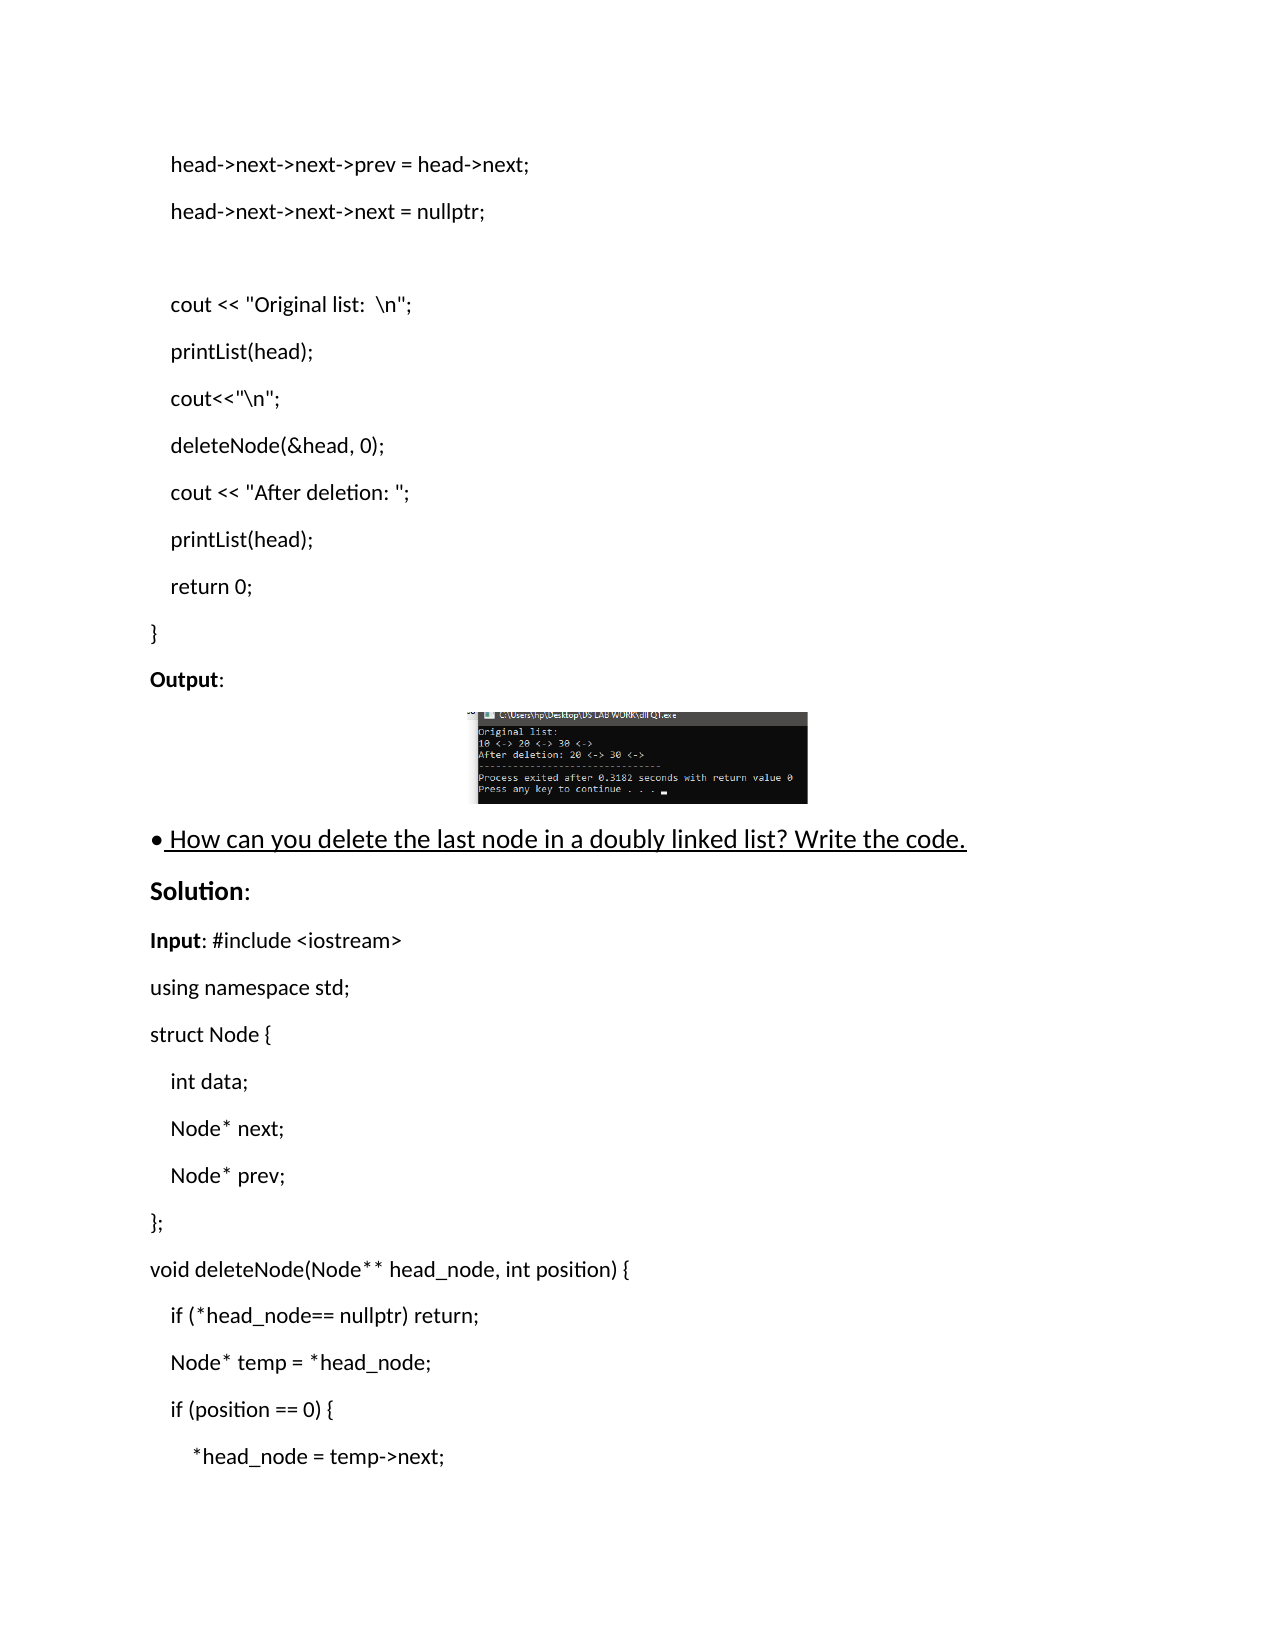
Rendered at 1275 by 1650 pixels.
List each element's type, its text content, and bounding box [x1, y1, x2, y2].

text int data; [150, 1067, 1125, 1095]
text struct Node { [150, 1020, 1125, 1048]
text head->next->next->next = nullptr; [150, 197, 1125, 225]
text cout << "Original list: \n"; [150, 291, 1125, 319]
text Solution: [150, 874, 1125, 907]
text cout << "After deletion: "; [150, 478, 1125, 506]
text cout<<"\n"; [150, 384, 1125, 412]
text } [150, 619, 1125, 647]
text *head_node = temp->next; [150, 1442, 1125, 1470]
picture [467, 712, 808, 804]
text Input: #include <iostream> [150, 927, 1125, 954]
text using namespace std; [150, 973, 1125, 1001]
text return 0; [150, 572, 1125, 600]
text if (*head_node== nullptr) return; [150, 1302, 1125, 1329]
text • How can you delete the last node in a doubly linked list? Write the code. [150, 822, 1125, 855]
text Node* next; [150, 1114, 1125, 1142]
text printList(head); [150, 337, 1125, 366]
text head->next->next->prev = head->next; [150, 150, 1125, 178]
text Node* temp = *head_node; [150, 1348, 1125, 1376]
text void deleteNode(Node** head_node, int position) { [150, 1255, 1125, 1283]
text }; [150, 1208, 1125, 1236]
text deleteNode(&head, 0); [150, 431, 1125, 459]
text if (position == 0) { [150, 1395, 1125, 1423]
text Output: [150, 666, 1125, 694]
text printList(head); [150, 525, 1125, 553]
text Node* prev; [150, 1161, 1125, 1189]
